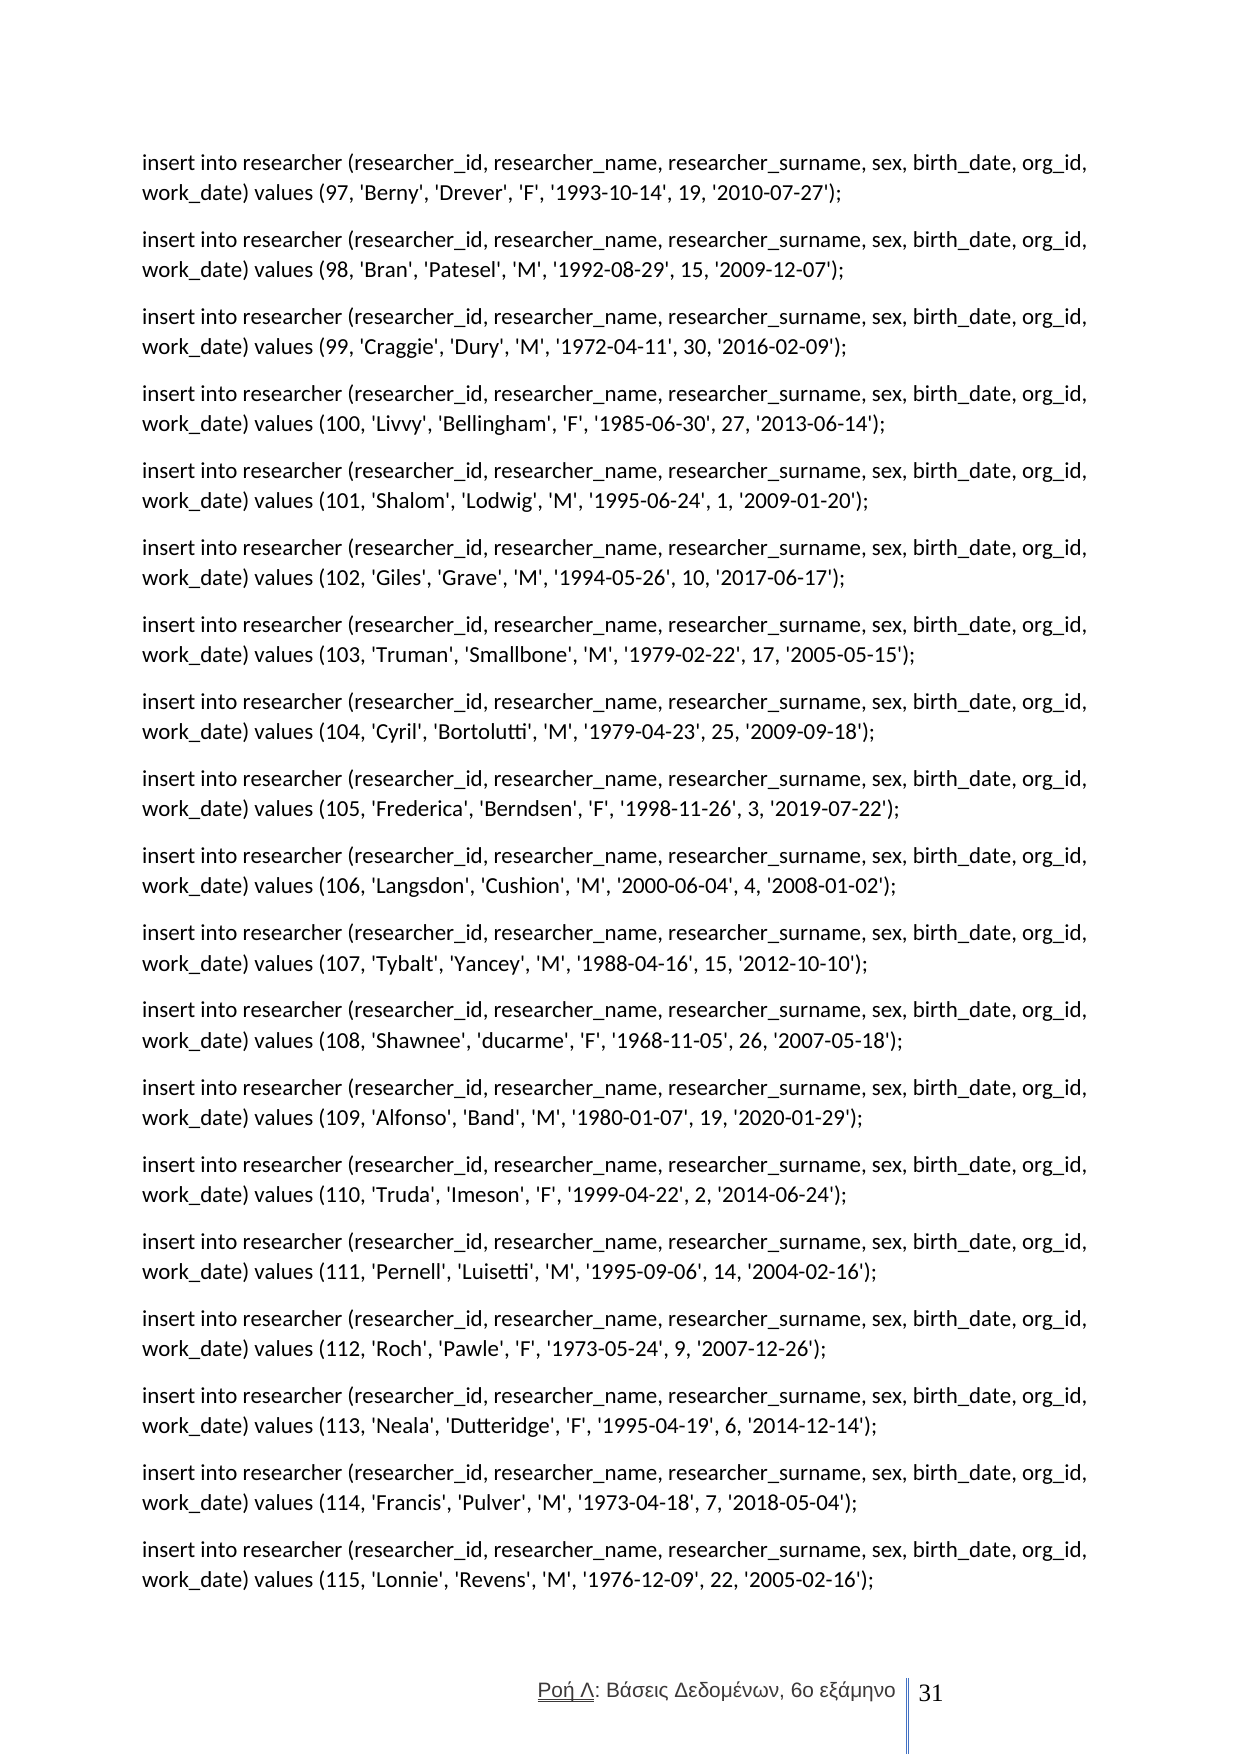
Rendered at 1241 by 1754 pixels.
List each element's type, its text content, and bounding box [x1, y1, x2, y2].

text insert into researcher (researcher_id, researcher_name, researcher_surname, sex, birth_date, org_id, work_date) values (110, 'Truda', 'Imeson', 'F', '1999-04-22', 2, '2014-06-24'); [142, 1150, 1098, 1208]
text insert into researcher (researcher_id, researcher_name, researcher_surname, sex, birth_date, org_id, work_date) values (100, 'Livvy', 'Bellingham', 'F', '1985-06-30', 27, '2013-06-14'); [142, 379, 1098, 437]
text insert into researcher (researcher_id, researcher_name, researcher_surname, sex, birth_date, org_id, work_date) values (97, 'Berny', 'Drever', 'F', '1993-10-14', 19, '2010-07-27'); [142, 148, 1098, 206]
text insert into researcher (researcher_id, researcher_name, researcher_surname, sex, birth_date, org_id, work_date) values (115, 'Lonnie', 'Revens', 'M', '1976-12-09', 22, '2005-02-16'); [142, 1535, 1098, 1593]
text insert into researcher (researcher_id, researcher_name, researcher_surname, sex, birth_date, org_id, work_date) values (102, 'Giles', 'Grave', 'M', '1994-05-26', 10, '2017-06-17'); [142, 533, 1098, 591]
text insert into researcher (researcher_id, researcher_name, researcher_surname, sex, birth_date, org_id, work_date) values (98, 'Bran', 'Patesel', 'M', '1992-08-29', 15, '2009-12-07'); [142, 225, 1098, 283]
text insert into researcher (researcher_id, researcher_name, researcher_surname, sex, birth_date, org_id, work_date) values (104, 'Cyril', 'Bortolutti', 'M', '1979-04-23', 25, '2009-09-18'); [142, 687, 1098, 746]
text insert into researcher (researcher_id, researcher_name, researcher_surname, sex, birth_date, org_id, work_date) values (109, 'Alfonso', 'Band', 'M', '1980-01-07', 19, '2020-01-29'); [142, 1073, 1098, 1131]
text insert into researcher (researcher_id, researcher_name, researcher_surname, sex, birth_date, org_id, work_date) values (114, 'Francis', 'Pulver', 'M', '1973-04-18', 7, '2018-05-04'); [142, 1458, 1098, 1516]
text insert into researcher (researcher_id, researcher_name, researcher_surname, sex, birth_date, org_id, work_date) values (99, 'Craggie', 'Dury', 'M', '1972-04-11', 30, '2016-02-09'); [142, 302, 1098, 360]
text insert into researcher (researcher_id, researcher_name, researcher_surname, sex, birth_date, org_id, work_date) values (112, 'Roch', 'Pawle', 'F', '1973-05-24', 9, '2007-12-26'); [142, 1304, 1098, 1362]
text insert into researcher (researcher_id, researcher_name, researcher_surname, sex, birth_date, org_id, work_date) values (108, 'Shawnee', 'ducarme', 'F', '1968-11-05', 26, '2007-05-18'); [142, 996, 1098, 1054]
text insert into researcher (researcher_id, researcher_name, researcher_surname, sex, birth_date, org_id, work_date) values (111, 'Pernell', 'Luisetti', 'M', '1995-09-06', 14, '2004-02-16'); [142, 1227, 1098, 1285]
text insert into researcher (researcher_id, researcher_name, researcher_surname, sex, birth_date, org_id, work_date) values (105, 'Frederica', 'Berndsen', 'F', '1998-11-26', 3, '2019-07-22'); [142, 764, 1098, 823]
text insert into researcher (researcher_id, researcher_name, researcher_surname, sex, birth_date, org_id, work_date) values (101, 'Shalom', 'Lodwig', 'M', '1995-06-24', 1, '2009-01-20'); [142, 456, 1098, 514]
text insert into researcher (researcher_id, researcher_name, researcher_surname, sex, birth_date, org_id, work_date) values (103, 'Truman', 'Smallbone', 'M', '1979-02-22', 17, '2005-05-15'); [142, 610, 1098, 668]
text insert into researcher (researcher_id, researcher_name, researcher_surname, sex, birth_date, org_id, work_date) values (113, 'Neala', 'Dutteridge', 'F', '1995-04-19', 6, '2014-12-14'); [142, 1381, 1098, 1439]
text insert into researcher (researcher_id, researcher_name, researcher_surname, sex, birth_date, org_id, work_date) values (107, 'Tybalt', 'Yancey', 'M', '1988-04-16', 15, '2012-10-10'); [142, 918, 1098, 977]
text insert into researcher (researcher_id, researcher_name, researcher_surname, sex, birth_date, org_id, work_date) values (106, 'Langsdon', 'Cushion', 'M', '2000-06-04', 4, '2008-01-02'); [142, 841, 1098, 900]
